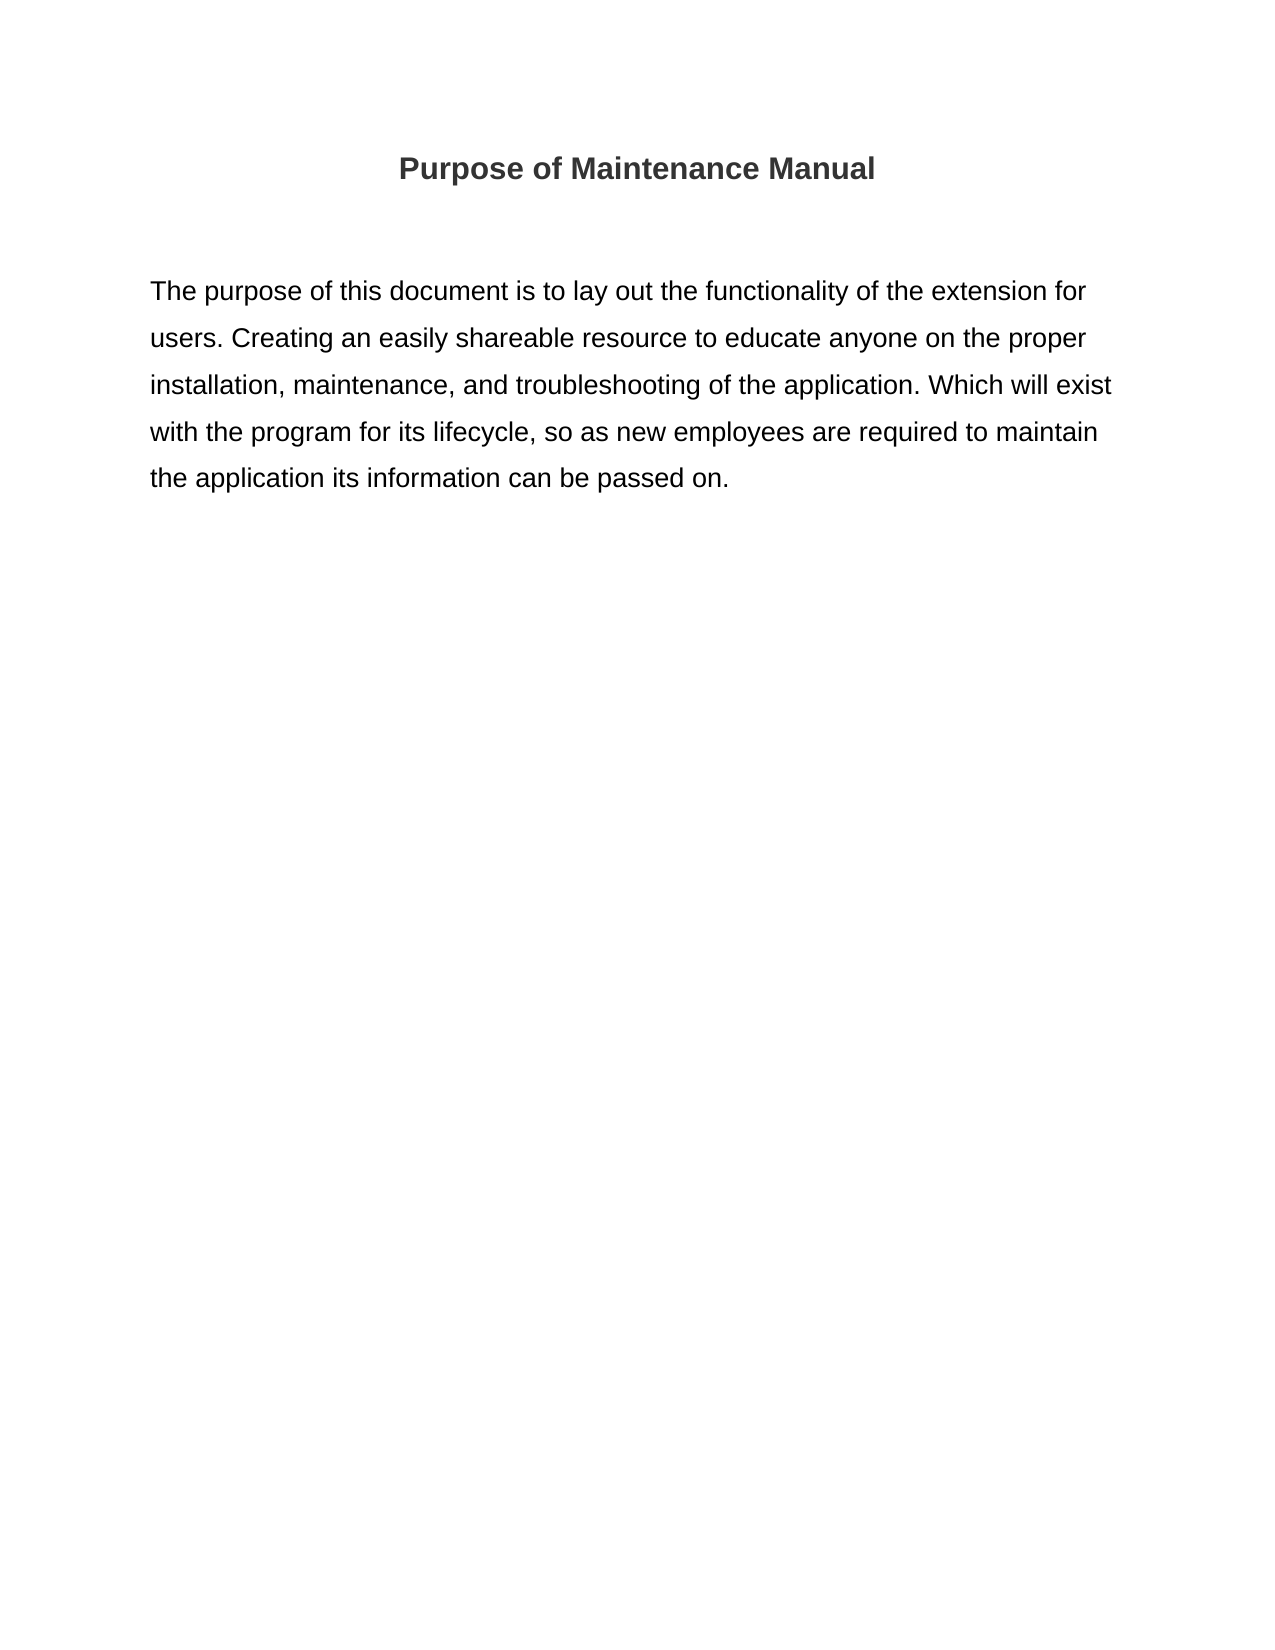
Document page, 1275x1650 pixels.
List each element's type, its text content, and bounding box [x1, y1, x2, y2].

text The purpose of this document is to lay out the functionality of the extension for users. Creating an easily shareable resource to educate anyone on the proper installation, maintenance, and troubleshooting of the application. Which will exist with the program for its lifecycle, so as new employees are required to maintain the application its information can be passed on. [150, 275, 1125, 494]
text Purpose of Maintenance Manual [150, 150, 1125, 186]
